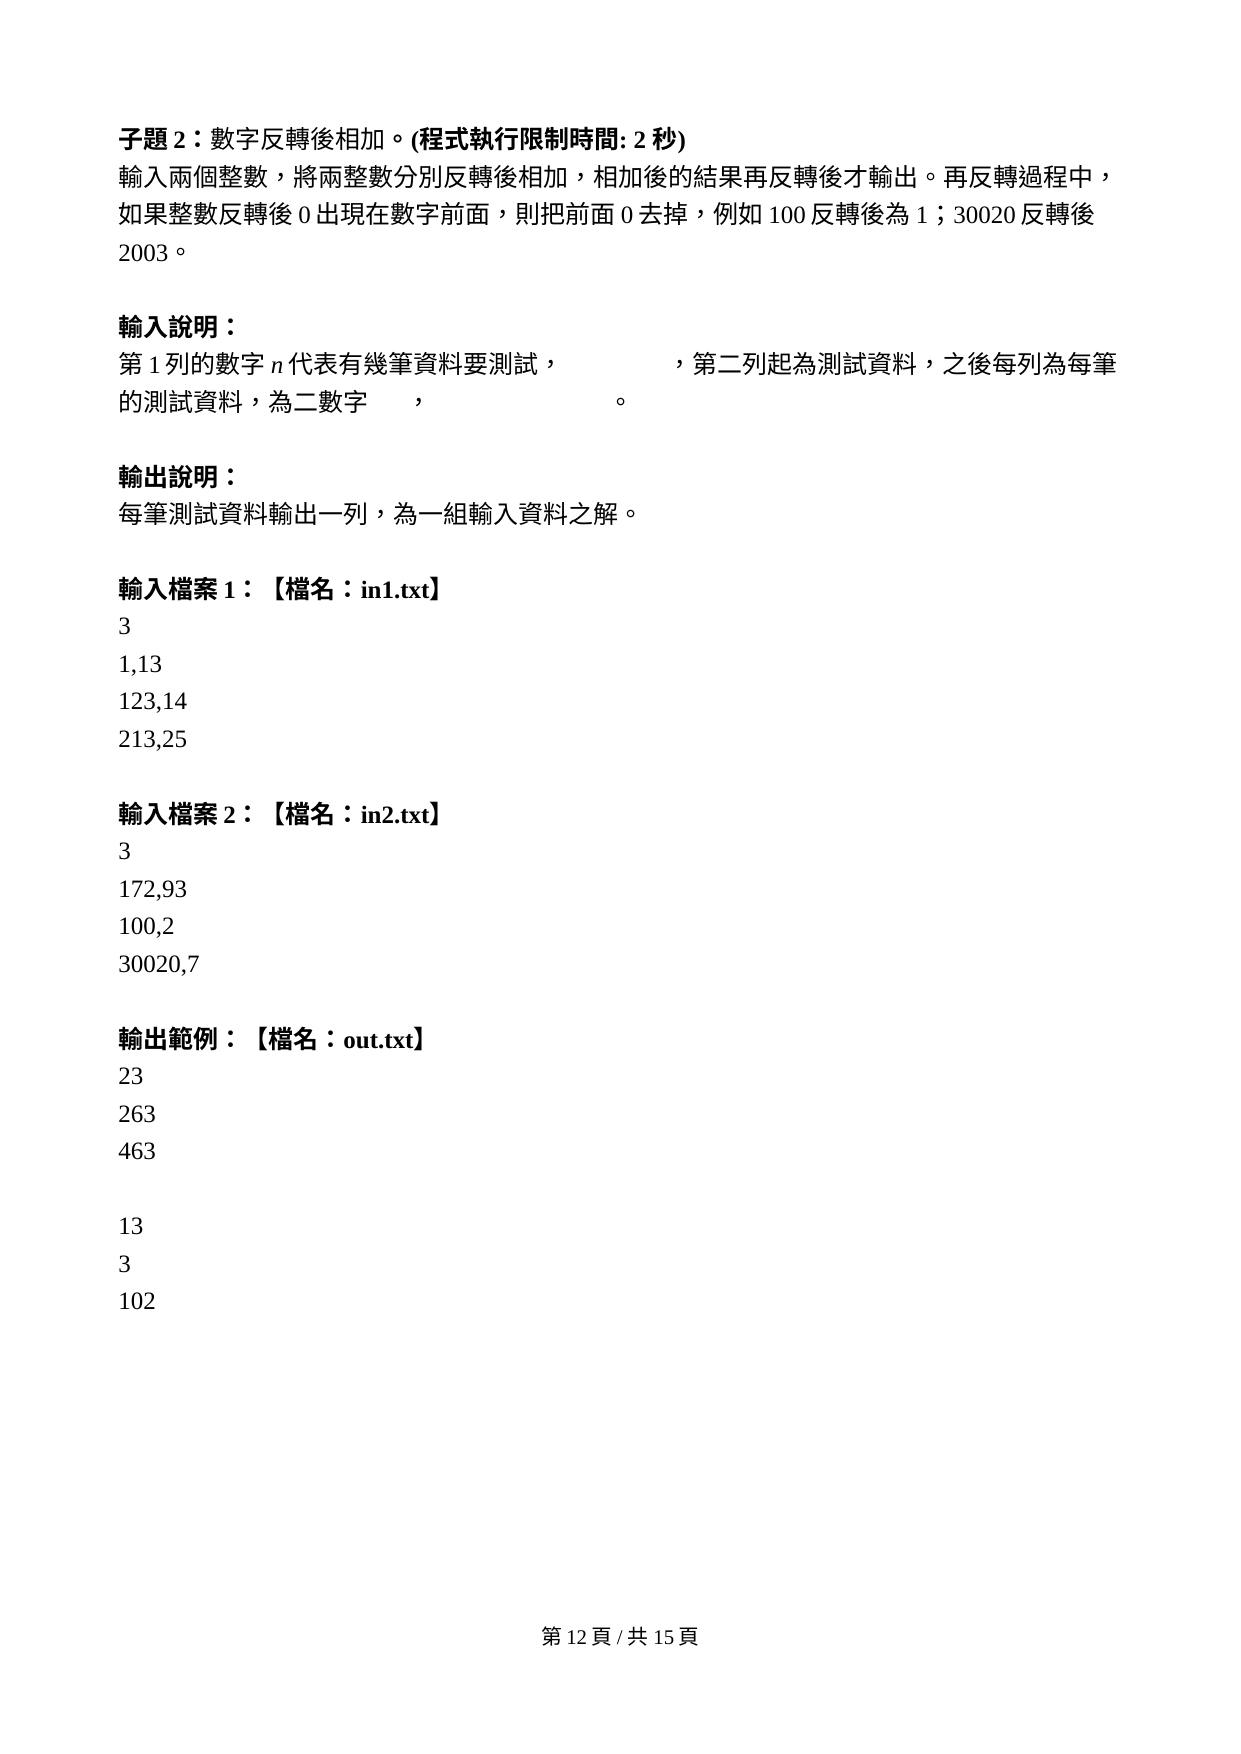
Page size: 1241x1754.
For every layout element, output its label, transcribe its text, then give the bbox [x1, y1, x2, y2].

text 輸入檔案1：【檔名：in1.txt】 [118, 569, 1122, 607]
text 輸入兩個整數，將兩整數分別反轉後相加，相加後的結果再反轉後才輸出。再反轉過程中，如果整數反轉後0出現在數字前面，則把前面0去掉，例如100反轉後為1；30020反轉後2003。 [118, 157, 1122, 269]
text 輸出範例：【檔名：out.txt】 [118, 1019, 1122, 1057]
text 每筆測試資料輸出一列，為一組輸入資料之解。 [118, 494, 1122, 532]
text 1,13 [118, 644, 1122, 682]
text 輸入說明： [118, 307, 1122, 344]
text 123,14 [118, 682, 1122, 719]
text 102 [118, 1282, 1122, 1319]
text 3 [118, 1244, 1122, 1282]
text 23 [118, 1057, 1122, 1094]
text 輸出說明： [118, 457, 1122, 494]
text 13 [118, 1207, 1122, 1244]
text 213,25 [118, 719, 1122, 757]
text 100,2 [118, 907, 1122, 944]
text 30020,7 [118, 944, 1122, 982]
text 輸入檔案2：【檔名：in2.txt】 [118, 794, 1122, 832]
text 第1列的數字n代表有幾筆資料要測試，，第二列起為測試資料，之後每列為每筆的測試資料，為二數字，。 [118, 344, 1122, 419]
text 263 [118, 1094, 1122, 1132]
text 3 [118, 607, 1122, 644]
text 172,93 [118, 869, 1122, 907]
text 463 [118, 1132, 1122, 1169]
text 子題2：數字反轉後相加。(程式執行限制時間: 2 秒) [118, 119, 1122, 157]
text 3 [118, 832, 1122, 869]
